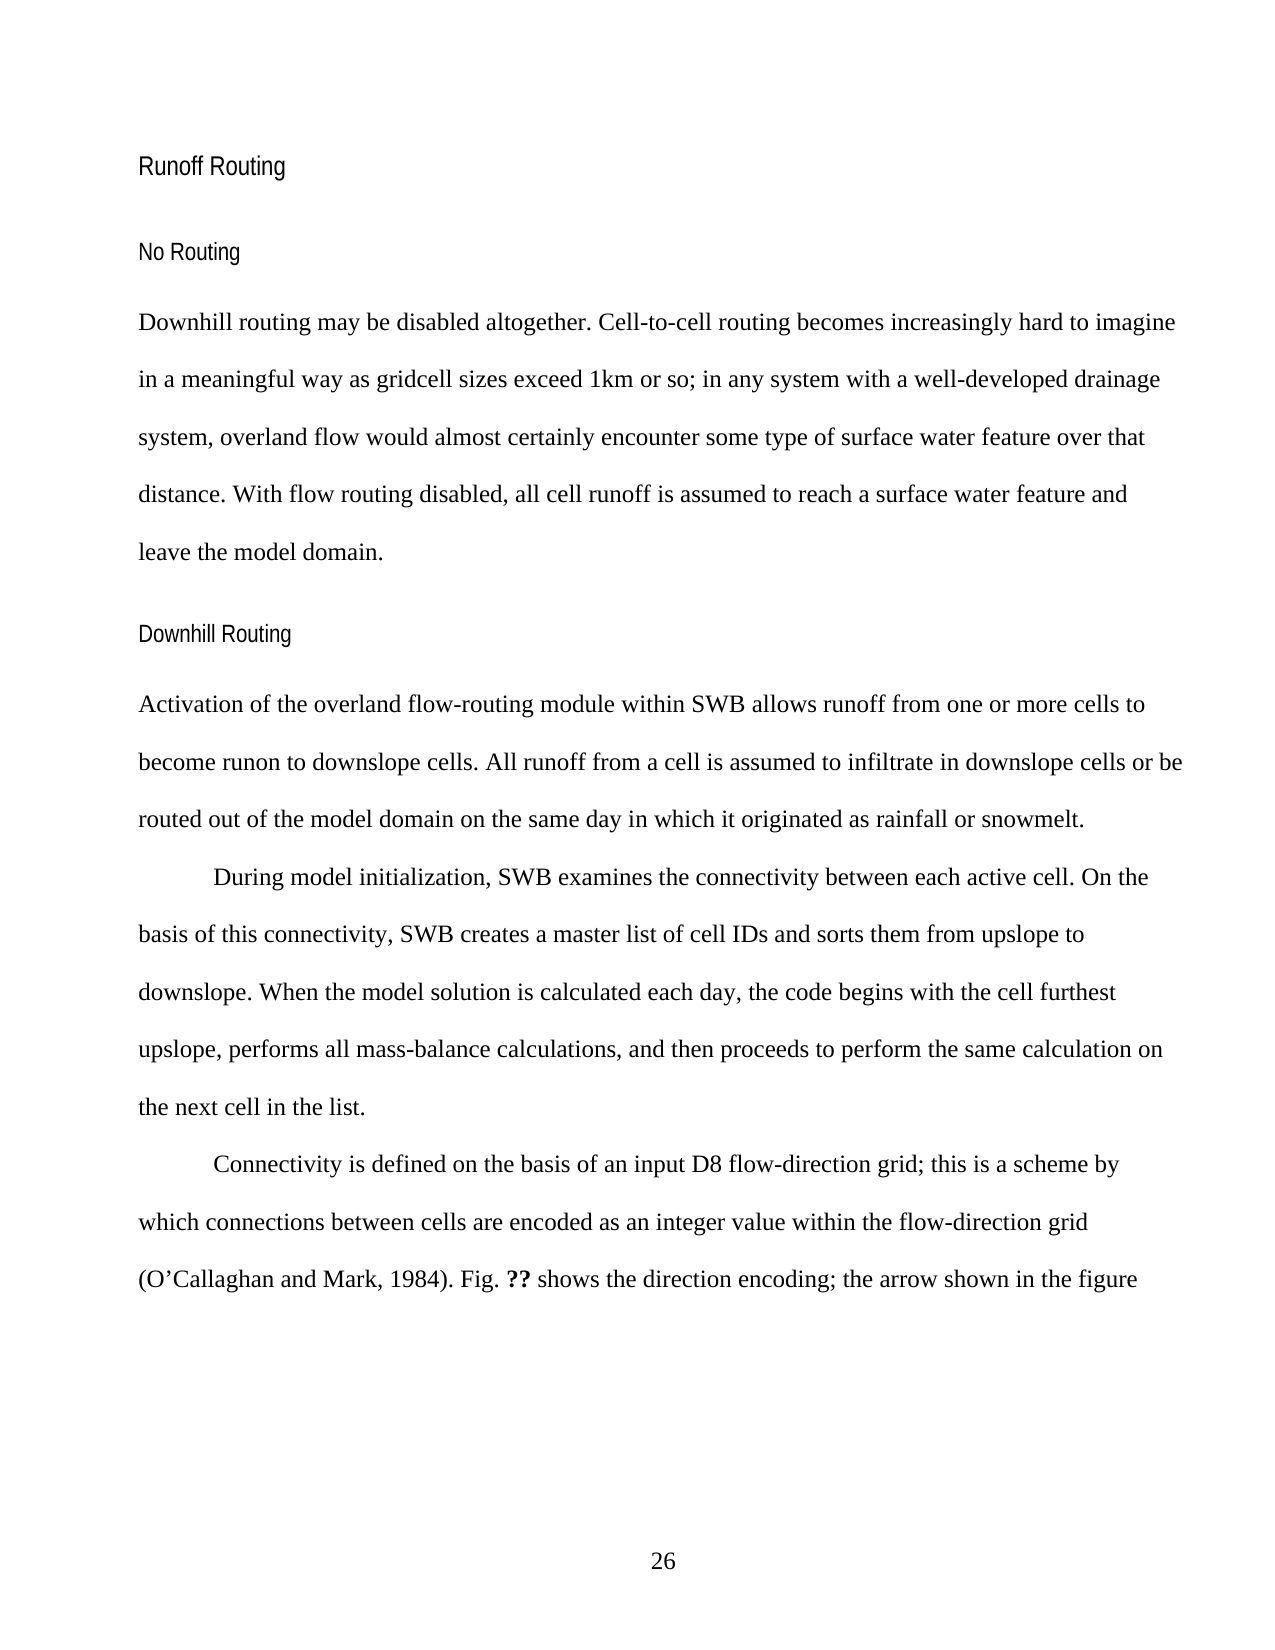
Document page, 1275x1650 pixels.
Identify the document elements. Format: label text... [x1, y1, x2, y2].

subtitle Downhill Routing [138, 619, 1185, 648]
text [138, 1149, 1185, 1293]
subtitle Runoff Routing [138, 150, 1185, 181]
text During model initialization, SWB examines the connectivity between each active cell. On the basis of this connectivity, SWB creates a master list of cell IDs and sorts them from upslope to downslope. When the model solution is calculated each day, the code begins with the cell furthest upslope, performs all mass-balance calculations, and then proceeds to perform the same calculation on the next cell in the list. [138, 862, 1185, 1120]
subtitle No Routing [138, 237, 1185, 266]
